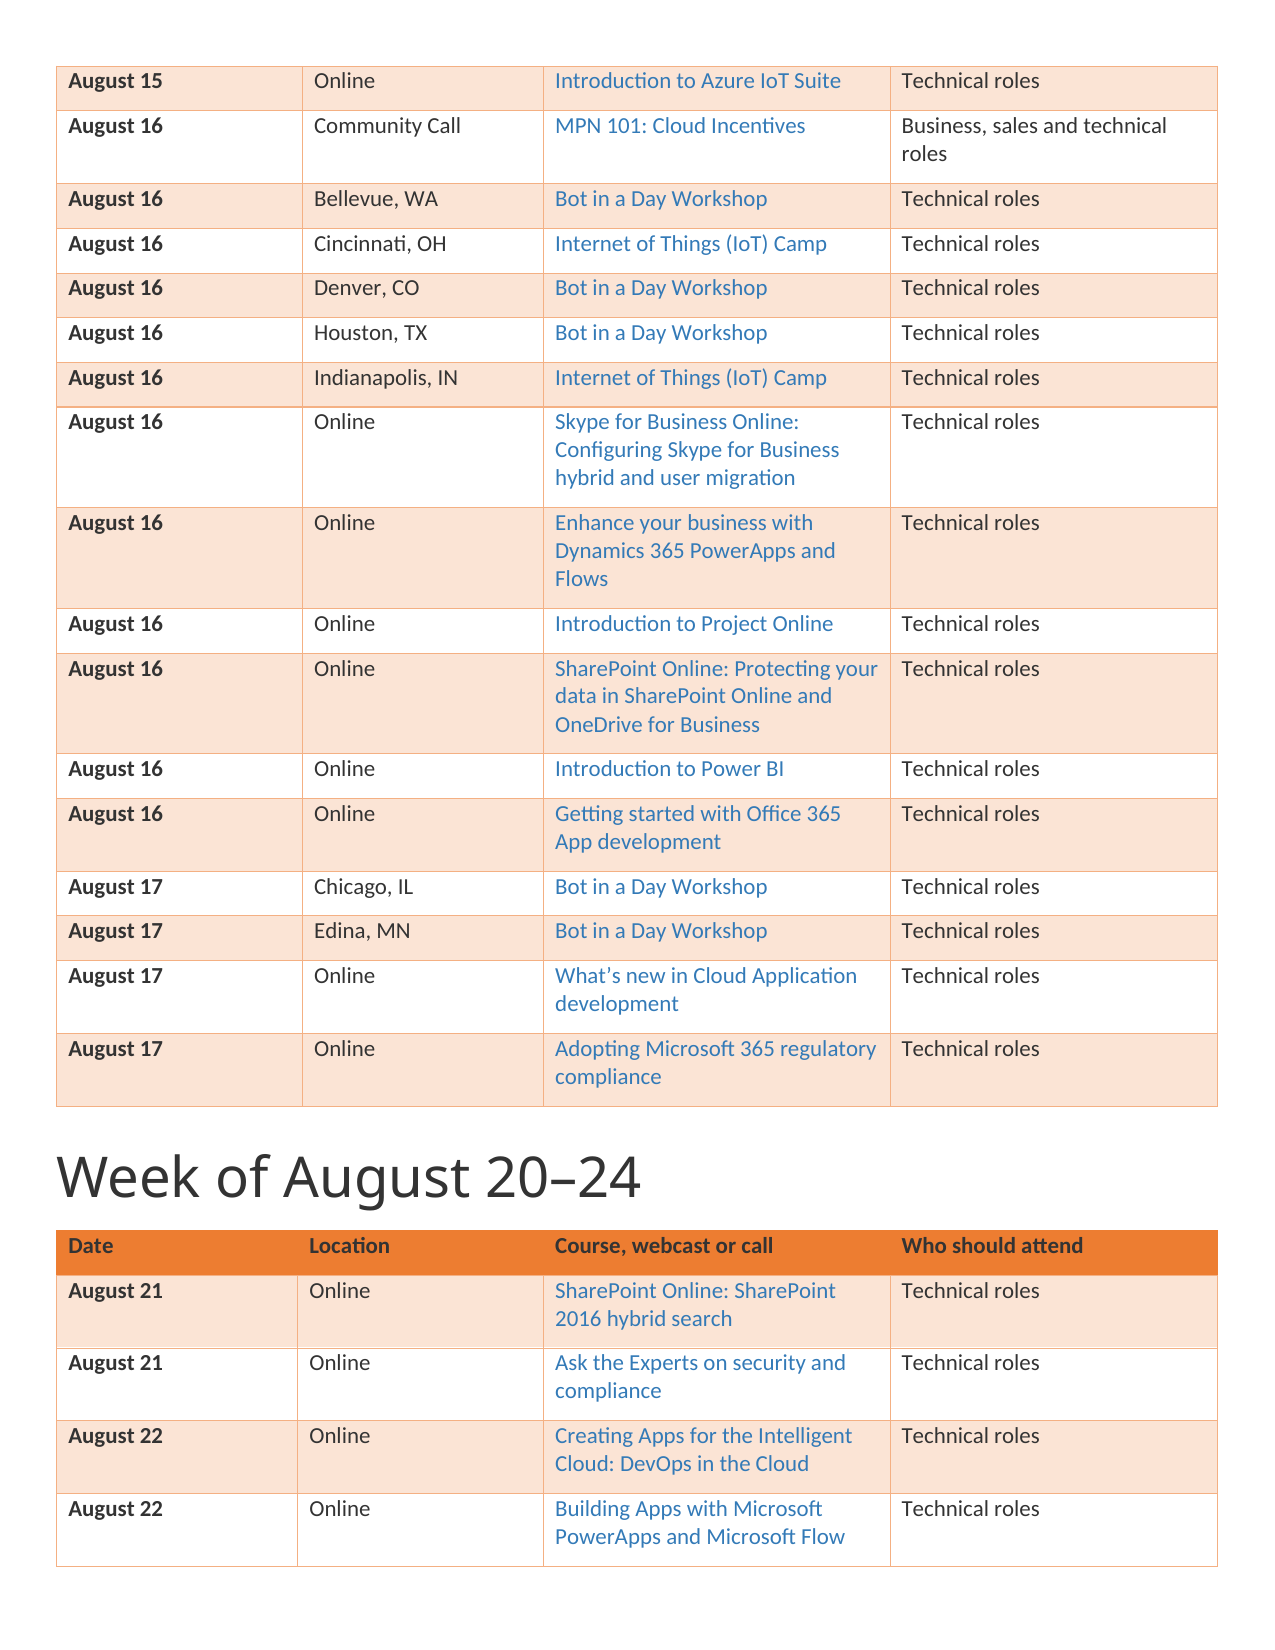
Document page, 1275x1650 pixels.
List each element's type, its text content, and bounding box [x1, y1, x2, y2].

table_cell Skype for Business Online: Configuring Skype for Business hybrid and user migration [544, 408, 890, 507]
table_cell Online [298, 1349, 543, 1420]
text Week of August 20–24 [56, 1138, 1209, 1214]
table_cell Building Apps with Microsoft PowerApps and Microsoft Flow [544, 1494, 890, 1566]
table_cell Introduction to Project Online [544, 609, 890, 653]
table_header Location [298, 1231, 543, 1275]
table_cell Chicago, IL [303, 872, 543, 915]
table_cell Technical roles [891, 67, 1217, 110]
table_cell August 16 [57, 274, 302, 317]
table_cell Edina, MN [303, 916, 543, 960]
table_cell MPN 101: Cloud Incentives [544, 111, 890, 183]
table_cell Technical roles [891, 1349, 1217, 1420]
table_cell Technical roles [891, 1421, 1217, 1493]
table_cell August 17 [57, 961, 302, 1033]
table_cell August 22 [57, 1494, 297, 1566]
table_cell Indianapolis, IN [303, 363, 543, 406]
table_cell Online [303, 654, 543, 753]
table_cell Internet of Things (IoT) Camp [544, 363, 890, 406]
table_cell Business, sales and technical roles [891, 111, 1217, 183]
table_cell Technical roles [891, 872, 1217, 915]
table_cell Ask the Experts on security and compliance [544, 1349, 890, 1420]
table_cell Technical roles [891, 184, 1217, 228]
table_cell Technical roles [891, 916, 1217, 960]
table_cell Technical roles [891, 1276, 1217, 1347]
table_cell Technical roles [891, 654, 1217, 753]
table_cell Online [303, 799, 543, 871]
table_cell Houston, TX [303, 318, 543, 362]
table_cell Technical roles [891, 408, 1217, 507]
table_cell Online [303, 1034, 543, 1106]
table_cell Introduction to Azure IoT Suite [544, 67, 890, 110]
table_cell Technical roles [891, 961, 1217, 1033]
table_cell Enhance your business with Dynamics 365 PowerApps and Flows [544, 508, 890, 608]
table_cell August 16 [57, 363, 302, 406]
table_cell Online [303, 754, 543, 798]
table_cell August 16 [57, 184, 302, 228]
table_cell Online [303, 609, 543, 653]
table_cell Technical roles [891, 229, 1217, 272]
table_cell Introduction to Power BI [544, 754, 890, 798]
table_cell August 16 [57, 111, 302, 183]
table_cell Technical roles [891, 799, 1217, 871]
table_cell Community Call [303, 111, 543, 183]
table_cell August 16 [57, 609, 302, 653]
table_cell Bot in a Day Workshop [544, 274, 890, 317]
table_cell Online [298, 1421, 543, 1493]
table_cell Technical roles [891, 508, 1217, 608]
table_cell Bellevue, WA [303, 184, 543, 228]
table_cell Technical roles [891, 274, 1217, 317]
table_cell Getting started with Office 365 App development [544, 799, 890, 871]
table_cell Creating Apps for the Intelligent Cloud: DevOps in the Cloud [544, 1421, 890, 1493]
table_cell Technical roles [891, 1034, 1217, 1106]
table_cell August 17 [57, 1034, 302, 1106]
table_header Course, webcast or call [544, 1231, 890, 1275]
table_cell August 17 [57, 916, 302, 960]
table_header Date [57, 1231, 297, 1275]
table_cell Denver, CO [303, 274, 543, 317]
table_cell Internet of Things (IoT) Camp [544, 229, 890, 272]
table_cell Online [303, 961, 543, 1033]
table_cell August 16 [57, 654, 302, 753]
table_cell August 16 [57, 754, 302, 798]
table_cell SharePoint Online: SharePoint 2016 hybrid search [544, 1276, 890, 1347]
table_cell August 16 [57, 508, 302, 608]
table_cell SharePoint Online: Protecting your data in SharePoint Online and OneDrive for Business [544, 654, 890, 753]
table_cell Online [303, 67, 543, 110]
table_cell Cincinnati, OH [303, 229, 543, 272]
table_cell Online [303, 508, 543, 608]
table_cell August 16 [57, 408, 302, 507]
table_cell Adopting Microsoft 365 regulatory compliance [544, 1034, 890, 1106]
table_cell What’s new in Cloud Application development [544, 961, 890, 1033]
table_cell August 22 [57, 1421, 297, 1493]
table_cell Technical roles [891, 1494, 1217, 1566]
table_cell August 21 [57, 1349, 297, 1420]
table_cell Online [298, 1276, 543, 1347]
table_cell Bot in a Day Workshop [544, 916, 890, 960]
table_cell Technical roles [891, 318, 1217, 362]
table_cell Online [303, 408, 543, 507]
table_cell August 16 [57, 799, 302, 871]
table_cell August 17 [57, 872, 302, 915]
table_cell Technical roles [891, 754, 1217, 798]
table_cell Online [298, 1494, 543, 1566]
table_cell Bot in a Day Workshop [544, 872, 890, 915]
table_cell Bot in a Day Workshop [544, 318, 890, 362]
table_cell Bot in a Day Workshop [544, 184, 890, 228]
table_cell Technical roles [891, 363, 1217, 406]
table_cell August 16 [57, 229, 302, 272]
table_cell Technical roles [891, 609, 1217, 653]
table_cell August 16 [57, 318, 302, 362]
table_cell August 21 [57, 1276, 297, 1347]
table_cell August 15 [57, 67, 302, 110]
table_header Who should attend [891, 1231, 1217, 1275]
